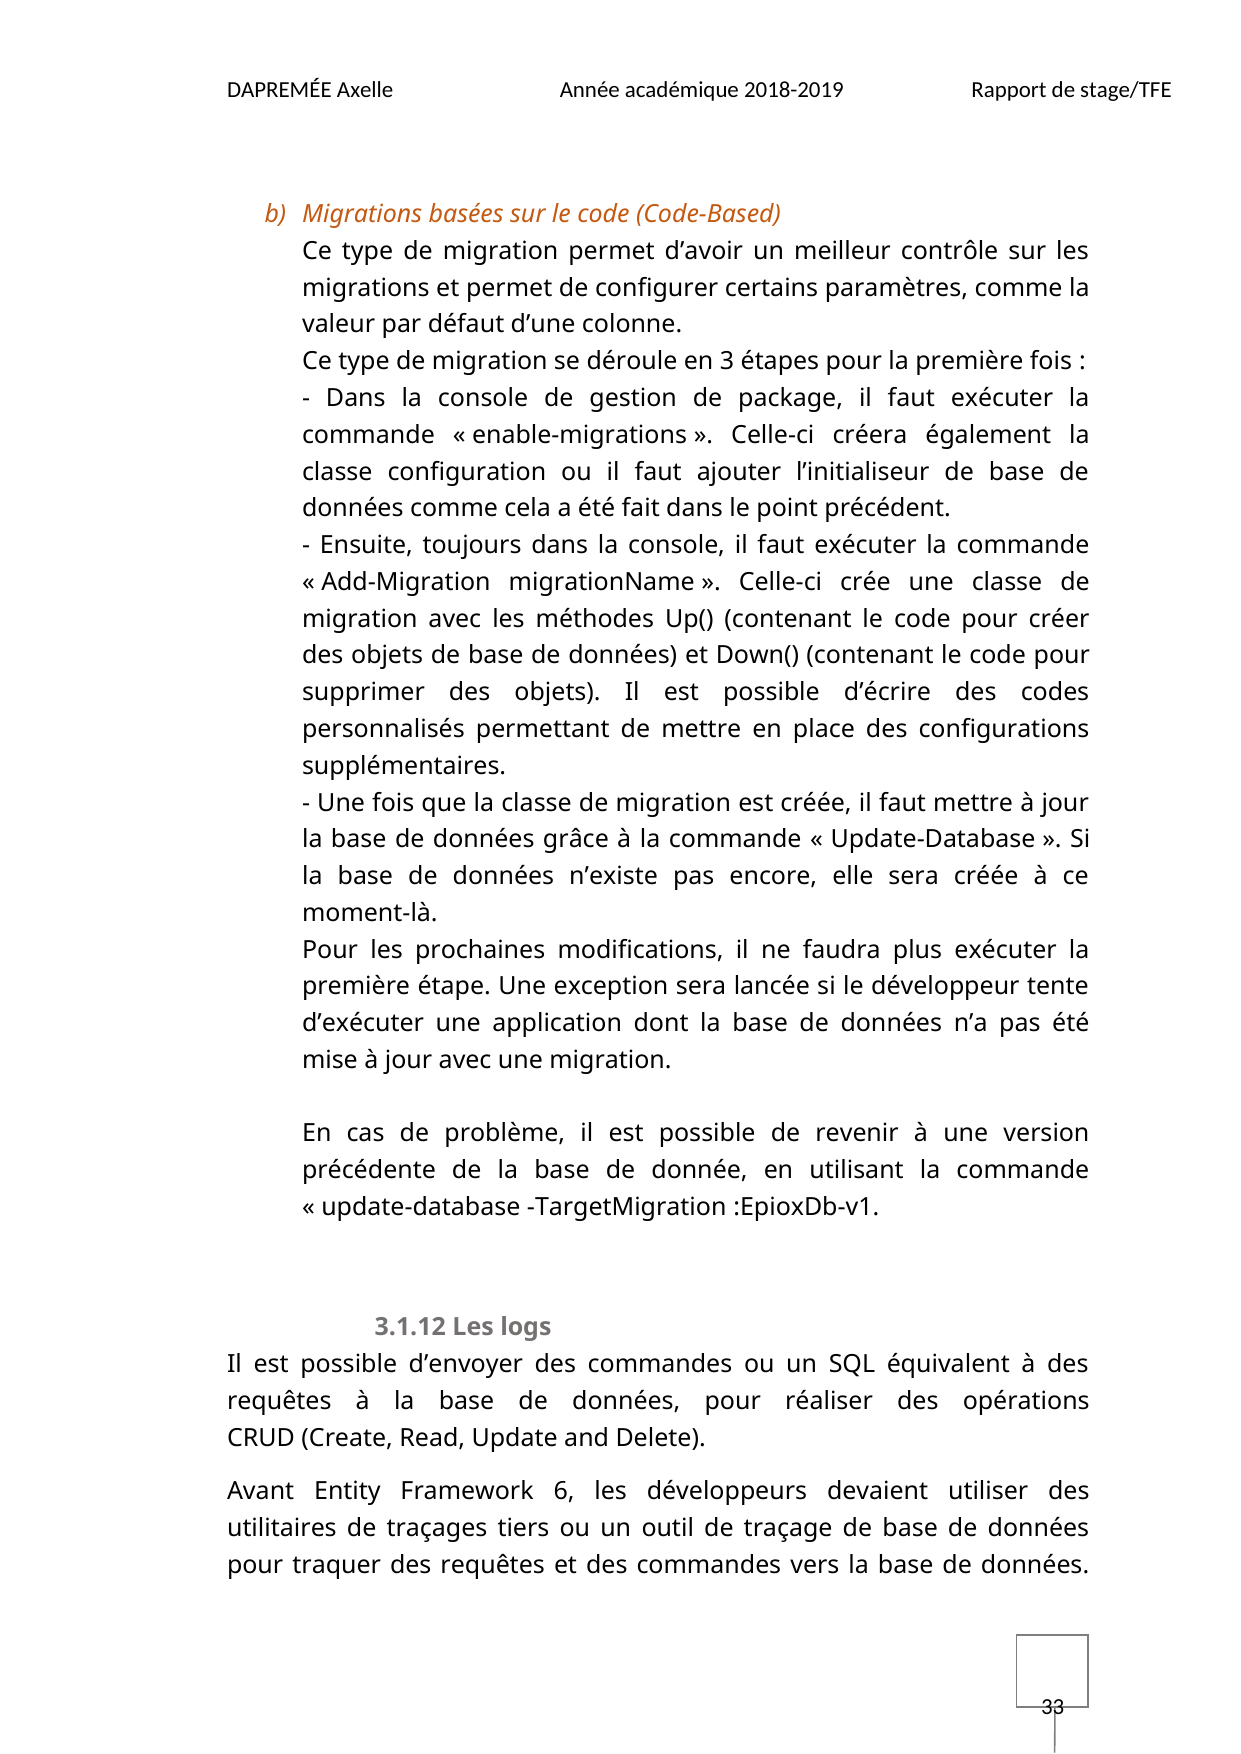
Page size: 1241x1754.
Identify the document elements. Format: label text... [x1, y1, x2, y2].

list Migrations basées sur le code (Code-Based) [264, 196, 1090, 230]
subtitle 3.1.12 Les logs [301, 1309, 1090, 1343]
list - Dans la console de gestion de package, il faut exécuter la commande « enable-migrations ». Celle-ci créera également la classe configuration ou il faut ajouter l’initialiseur de base de données comme cela a été fait dans le point précédent. [302, 380, 1090, 524]
list Pour les prochaines modifications, il ne faudra plus exécuter la première étape. Une exception sera lancée si le développeur tente d’exécuter une application dont la base de données n’a pas été mise à jour avec une migration. [302, 931, 1090, 1076]
list - Ensuite, toujours dans la console, il faut exécuter la commande « Add-Migration migrationName ». Celle-ci crée une classe de migration avec les méthodes Up() (contenant le code pour créer des objets de base de données) et Down() (contenant le code pour supprimer des objets). Il est possible d’écrire des codes personnalisés permettant de mettre en place des configurations supplémentaires. [302, 527, 1090, 781]
list En cas de problème, il est possible de revenir à une version précédente de la base de donnée, en utilisant la commande « update-database -TargetMigration :EpioxDb-v1. [302, 1115, 1090, 1223]
list - Une fois que la classe de migration est créée, il faut mettre à jour la base de données grâce à la commande « Update-Database ». Si la base de données n’existe pas encore, elle sera créée à ce moment-là. [302, 784, 1090, 928]
text Il est possible d’envoyer des commandes ou un SQL équivalent à des requêtes à la base de données, pour réaliser des opérations CRUD (Create, Read, Update and Delete). [227, 1346, 1090, 1453]
list Ce type de migration se déroule en 3 étapes pour la première fois : [302, 343, 1090, 377]
list Ce type de migration permet d’avoir un meilleur contrôle sur les migrations et permet de configurer certains paramètres, comme la valeur par défaut d’une colonne. [302, 233, 1090, 340]
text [227, 1473, 1090, 1580]
